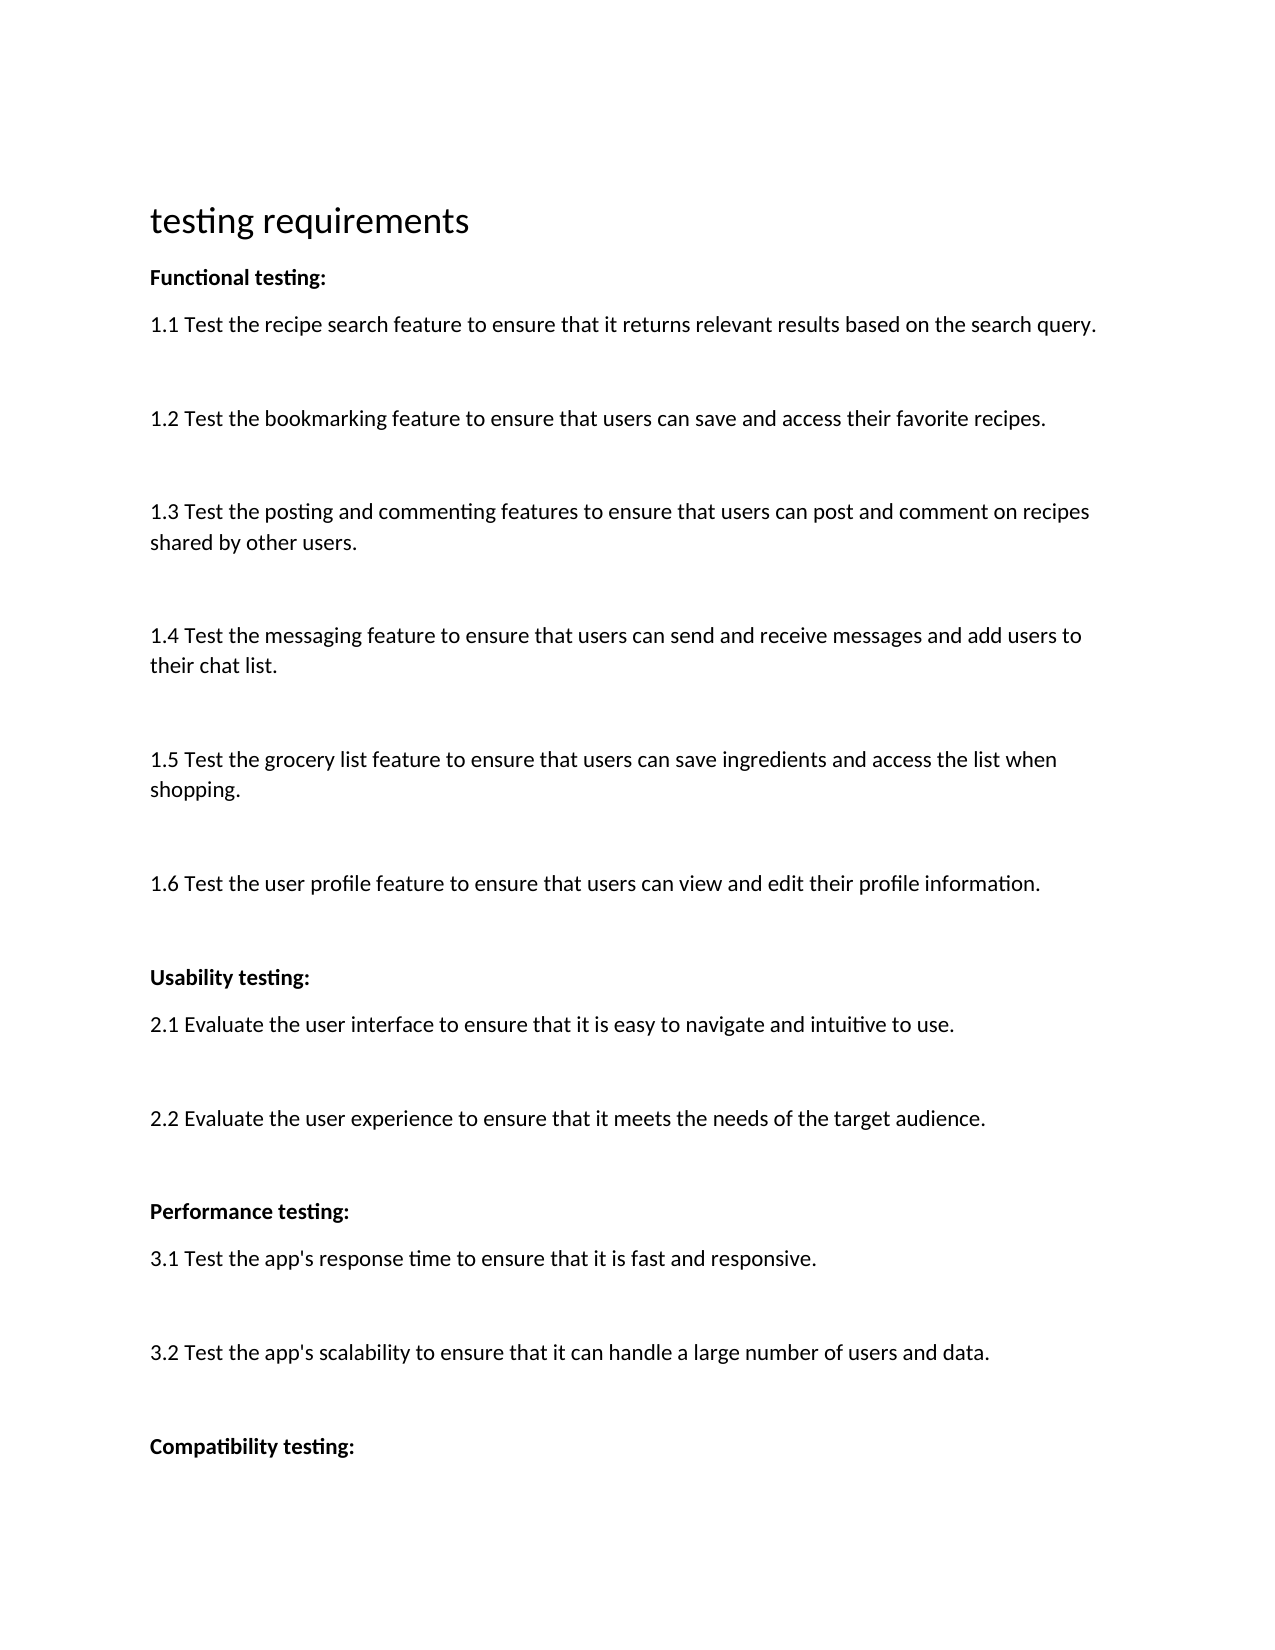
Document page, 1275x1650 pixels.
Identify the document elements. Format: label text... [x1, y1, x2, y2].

text 1.4 Test the messaging feature to ensure that users can send and receive messages and add users to their chat list. [150, 621, 1125, 679]
text Usability testing: [150, 963, 1125, 991]
text 1.6 Test the user profile feature to ensure that users can view and edit their profile information. [150, 869, 1125, 897]
text 1.3 Test the posting and commenting features to ensure that users can post and comment on recipes shared by other users. [150, 497, 1125, 556]
text 2.2 Evaluate the user experience to ensure that it meets the needs of the target audience. [150, 1104, 1125, 1132]
text 1.5 Test the grocery list feature to ensure that users can save ingredients and access the list when shopping. [150, 745, 1125, 803]
text testing requirements [150, 197, 1125, 243]
text Performance testing: [150, 1197, 1125, 1225]
text 3.2 Test the app's scalability to ensure that it can handle a large number of users and data. [150, 1338, 1125, 1366]
text 1.2 Test the bookmarking feature to ensure that users can save and access their favorite recipes. [150, 404, 1125, 432]
text 1.1 Test the recipe search feature to ensure that it returns relevant results based on the search query. [150, 310, 1125, 338]
text Functional testing: [150, 263, 1125, 291]
text 2.1 Evaluate the user interface to ensure that it is easy to navigate and intuitive to use. [150, 1010, 1125, 1038]
text 3.1 Test the app's response time to ensure that it is fast and responsive. [150, 1244, 1125, 1272]
text Compatibility testing: [150, 1432, 1125, 1460]
